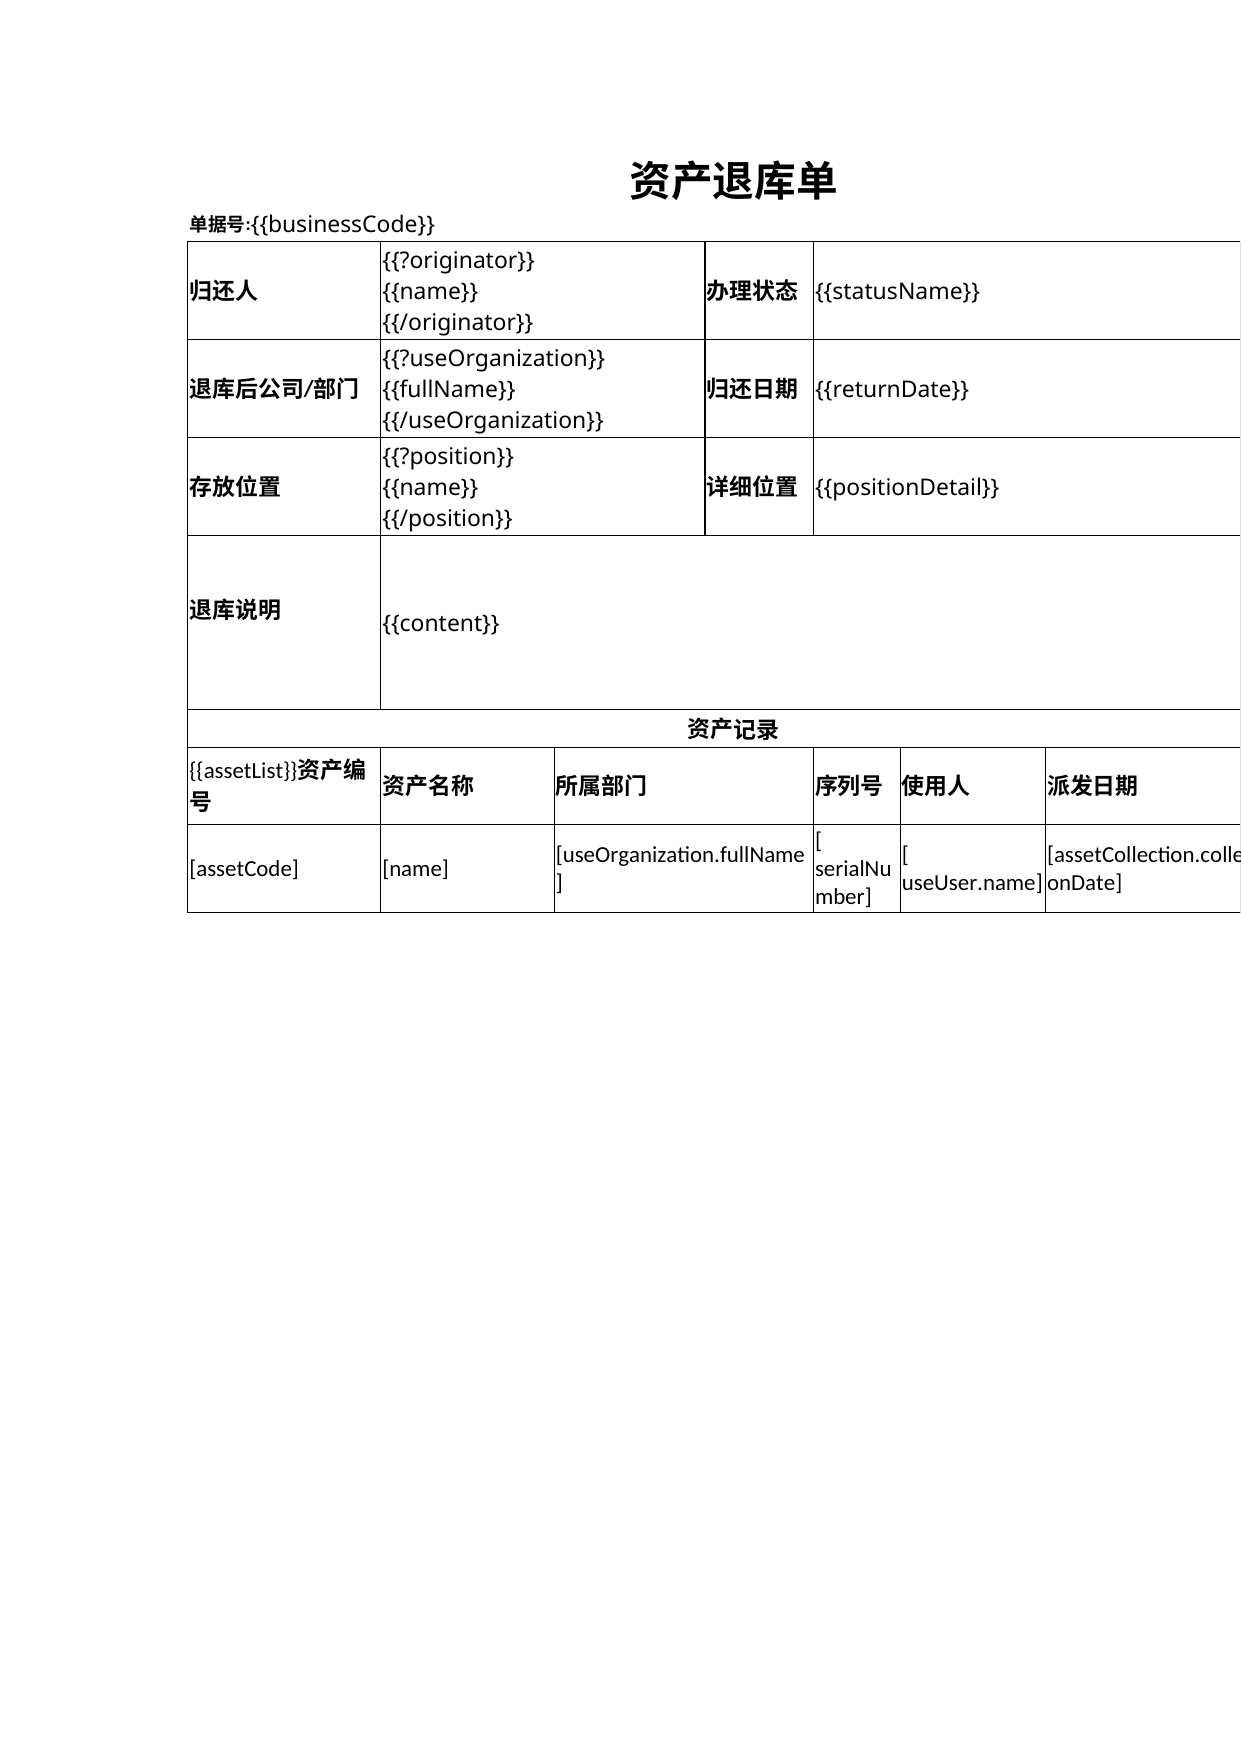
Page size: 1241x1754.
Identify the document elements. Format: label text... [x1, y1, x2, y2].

table_cell [assetCode] [188, 825, 380, 912]
table_cell 归还人 [188, 242, 380, 339]
table_cell 所属部门 [555, 748, 813, 824]
table_cell 序列号 [814, 748, 900, 824]
table_cell {{assetList}}资产编号 [188, 748, 380, 824]
table_cell 办理状态 [706, 242, 813, 339]
table_cell 归还日期 [706, 340, 813, 437]
table_cell [useOrganization.fullName] [555, 825, 813, 912]
table_cell 详细位置 [706, 438, 813, 535]
table_cell {{returnDate}} [814, 340, 1240, 437]
table_cell 资产名称 [381, 748, 554, 824]
table_cell {{content}} [381, 536, 1240, 709]
table_cell 使用人 [901, 748, 1045, 824]
table_cell 派发日期 [1046, 748, 1240, 824]
table_cell 存放位置 [188, 438, 380, 535]
table_cell {{statusName}} [814, 242, 1240, 339]
table_cell 退库后公司/部门 [188, 340, 380, 437]
table_cell [name] [381, 825, 554, 912]
table_cell [assetCollection.collectionDate] [1046, 825, 1240, 912]
table_cell {{positionDetail}} [814, 438, 1240, 535]
table_cell 退库说明 [188, 536, 380, 709]
table_cell [useUser.name] [901, 825, 1045, 912]
